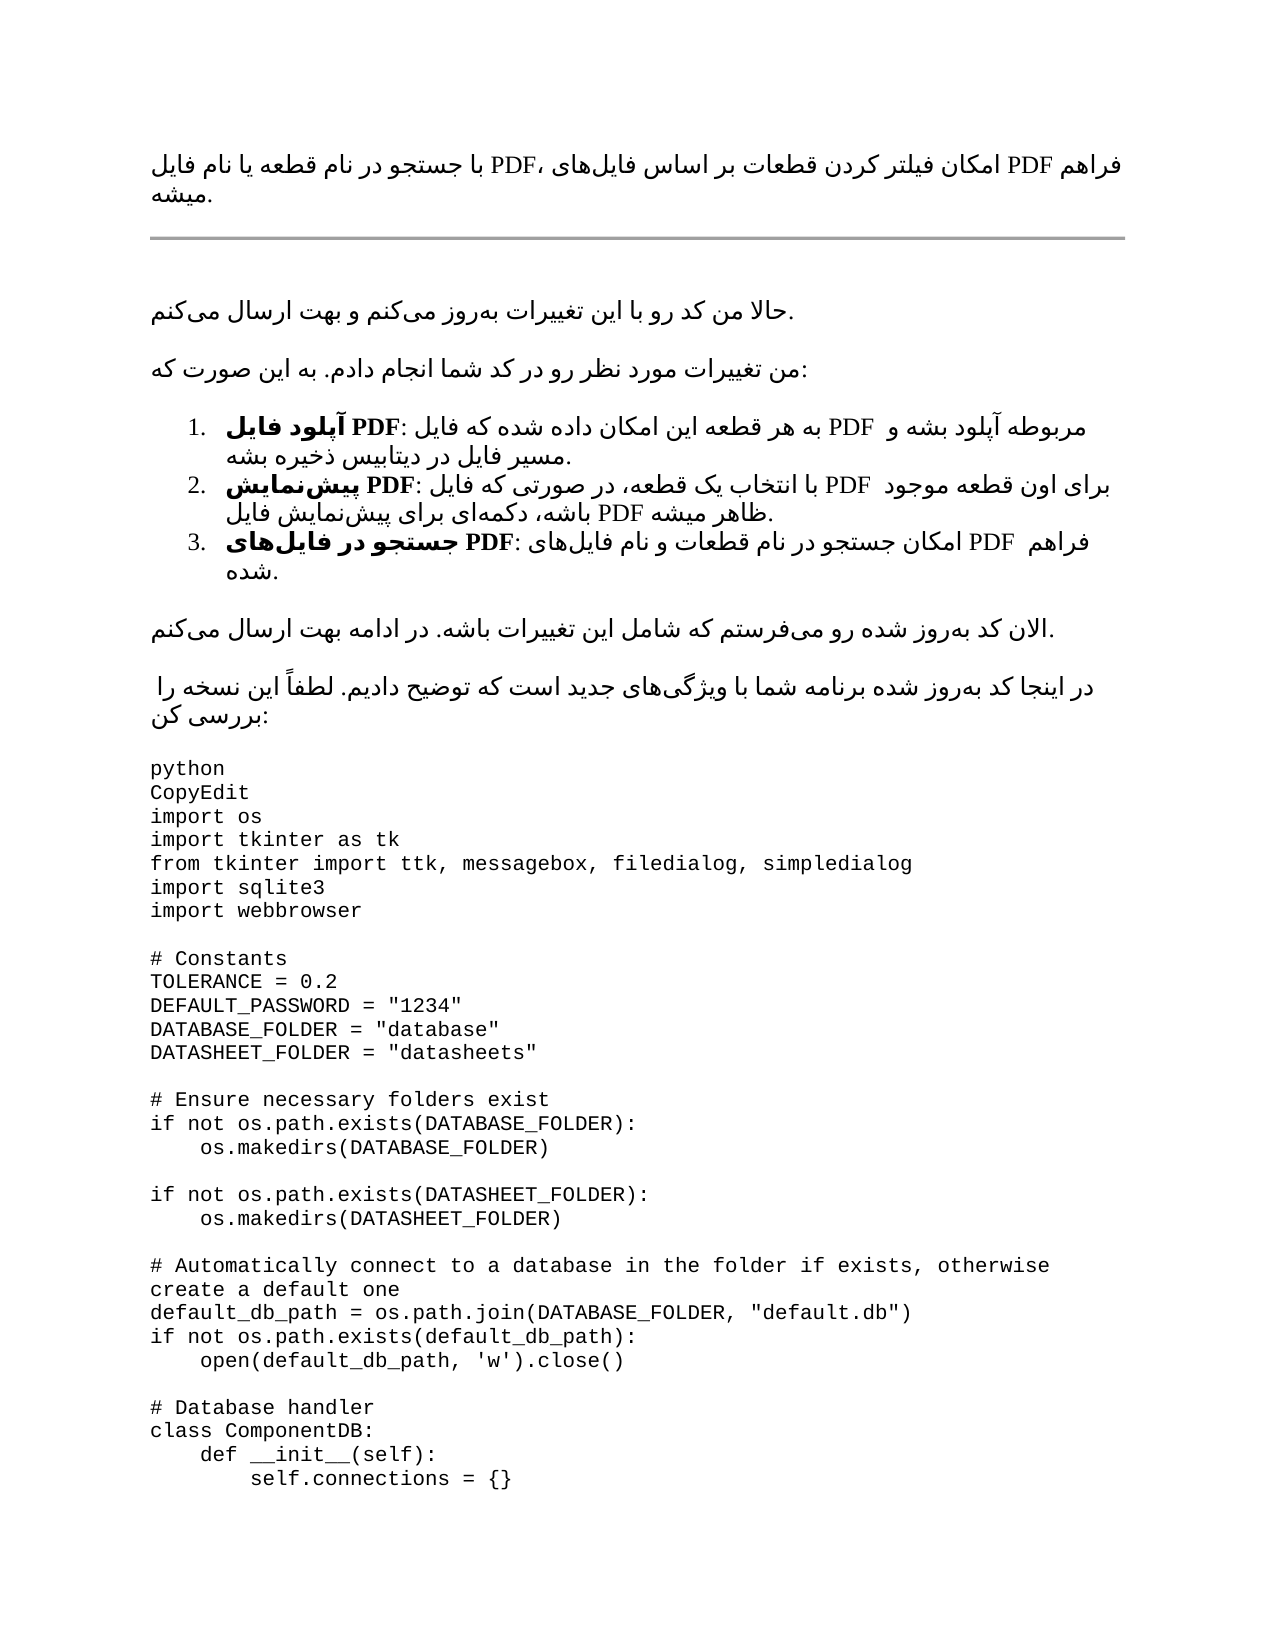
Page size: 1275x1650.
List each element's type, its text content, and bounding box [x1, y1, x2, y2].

text import tkinter as tk [150, 829, 1125, 853]
text در اینجا کد به‌روز شده برنامه شما با ویژگی‌های جدید است که توضیح دادیم. لطفاً این نسخه را بررسی کن: [150, 672, 1125, 729]
text default_db_path = os.path.join(DATABASE_FOLDER, "default.db") [150, 1302, 1125, 1326]
text DEFAULT_PASSWORD = "1234" [150, 995, 1125, 1018]
text DATASHEET_FOLDER = "datasheets" [150, 1042, 1125, 1066]
list جستجو در فایل‌های PDF: امکان جستجو در نام قطعات و نام فایل‌های PDF فراهم شده. [187, 527, 1125, 585]
text # Automatically connect to a database in the folder if exists, otherwise create a default one [150, 1255, 1125, 1302]
text import os [150, 806, 1125, 829]
text self.connections = {} [150, 1468, 1125, 1491]
text من تغییرات مورد نظر رو در کد شما انجام دادم. به این صورت که: [150, 354, 1125, 383]
text TOLERANCE = 0.2 [150, 971, 1125, 995]
text os.makedirs(DATABASE_FOLDER) [150, 1137, 1125, 1160]
text import webbrowser [150, 900, 1125, 924]
text if not os.path.exists(DATABASE_FOLDER): [150, 1113, 1125, 1137]
text CopyEdit [150, 782, 1125, 806]
text if not os.path.exists(DATASHEET_FOLDER): [150, 1184, 1125, 1208]
text با جستجو در نام قطعه یا نام فایل PDF، امکان فیلتر کردن قطعات بر اساس فایل‌های PDF فراهم میشه. [150, 150, 1125, 207]
text from tkinter import ttk, messagebox, filedialog, simpledialog [150, 853, 1125, 877]
text حالا من کد رو با این تغییرات به‌روز می‌کنم و بهت ارسال می‌کنم. [150, 296, 1125, 325]
text # Database handler [150, 1397, 1125, 1421]
text class ComponentDB: [150, 1421, 1125, 1444]
text if not os.path.exists(default_db_path): [150, 1326, 1125, 1349]
text DATABASE_FOLDER = "database" [150, 1018, 1125, 1042]
text os.makedirs(DATASHEET_FOLDER) [150, 1208, 1125, 1231]
text open(default_db_path, 'w').close() [150, 1349, 1125, 1373]
text python [150, 758, 1125, 782]
list پیش‌نمایش PDF: با انتخاب یک قطعه، در صورتی که فایل PDF برای اون قطعه موجود باشه، دکمه‌ای برای پیش‌نمایش فایل PDF ظاهر میشه. [187, 470, 1125, 527]
text # Ensure necessary folders exist [150, 1089, 1125, 1113]
text import sqlite3 [150, 877, 1125, 900]
text الان کد به‌روز شده رو می‌فرستم که شامل این تغییرات باشه. در ادامه بهت ارسال می‌کنم. [150, 614, 1125, 643]
text def __init__(self): [150, 1444, 1125, 1468]
list آپلود فایل PDF: به هر قطعه این امکان داده شده که فایل PDF مربوطه آپلود بشه و مسیر فایل در دیتابیس ذخیره بشه. [187, 412, 1125, 470]
text # Constants [150, 948, 1125, 971]
